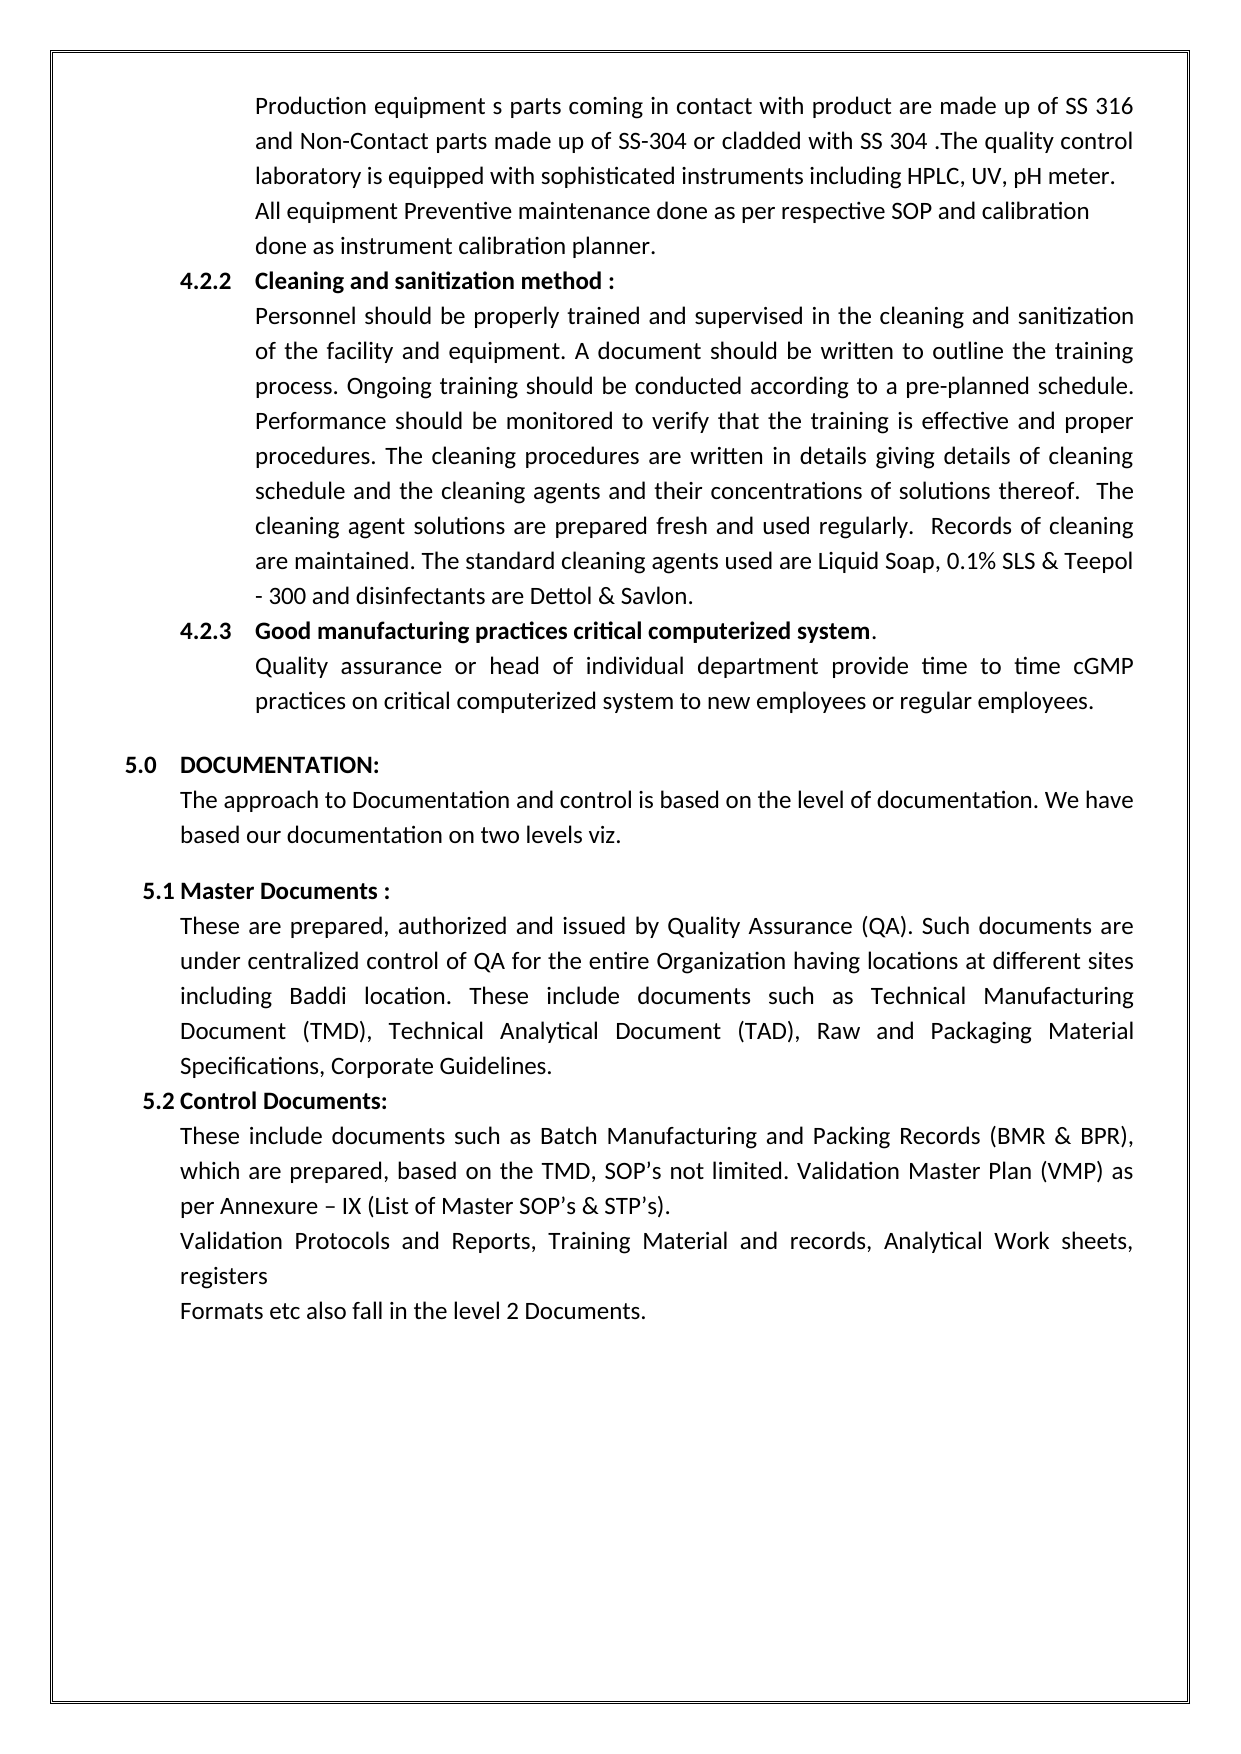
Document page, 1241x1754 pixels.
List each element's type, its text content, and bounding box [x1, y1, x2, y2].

list These are prepared, authorized and issued by Quality Assurance (QA). Such documents are under centralized control of QA for the entire Organization having locations at different sites including Baddi location. These include documents such as Technical Manufacturing Document (TMD), Technical Analytical Document (TAD), Raw and Packaging Material Specifications, Corporate Guidelines. [180, 910, 1135, 1080]
list Production equipment s parts coming in contact with product are made up of SS 316 and Non-Contact parts made up of SS-304 or cladded with SS 304 .The quality control laboratory is equipped with sophisticated instruments including HPLC, UV, pH meter. [255, 90, 1135, 191]
list Cleaning and sanitization method : [180, 265, 1135, 296]
list Formats etc also fall in the level 2 Documents. [180, 1295, 1135, 1325]
list Good manufacturing practices critical computerized system. [180, 615, 1135, 646]
list DOCUMENTATION: [124, 749, 1135, 780]
text Personnel should be properly trained and supervised in the cleaning and sanitization of the facility and equipment. A document should be written to outline the training process. Ongoing training should be conducted according to a pre-planned schedule. Performance should be monitored to verify that the training is effective and proper procedures. The cleaning procedures are written in details giving details of cleaning schedule and the cleaning agents and their concentrations of solutions thereof. The cleaning agent solutions are prepared fresh and used regularly. Records of cleaning are maintained. The standard cleaning agents used are Liquid Soap, 0.1% SLS & Teepol - 300 and disinfectants are Dettol & Savlon. [255, 300, 1135, 611]
list Validation Protocols and Reports, Training Material and records, Analytical Work sheets, registers [180, 1225, 1135, 1290]
list Quality assurance or head of individual department provide time to time cGMP practices on critical computerized system to new employees or regular employees. [255, 650, 1135, 716]
list Master Documents : [142, 875, 1135, 905]
list All equipment Preventive maintenance done as per respective SOP and calibration done as instrument calibration planner. [255, 195, 1135, 261]
list Control Documents: [142, 1085, 1135, 1115]
list The approach to Documentation and control is based on the level of documentation. We have based our documentation on two levels viz. [180, 784, 1135, 850]
list These include documents such as Batch Manufacturing and Packing Records (BMR & BPR), which are prepared, based on the TMD, SOP’s not limited. Validation Master Plan (VMP) as per Annexure – IX (List of Master SOP’s & STP’s). [180, 1120, 1135, 1220]
